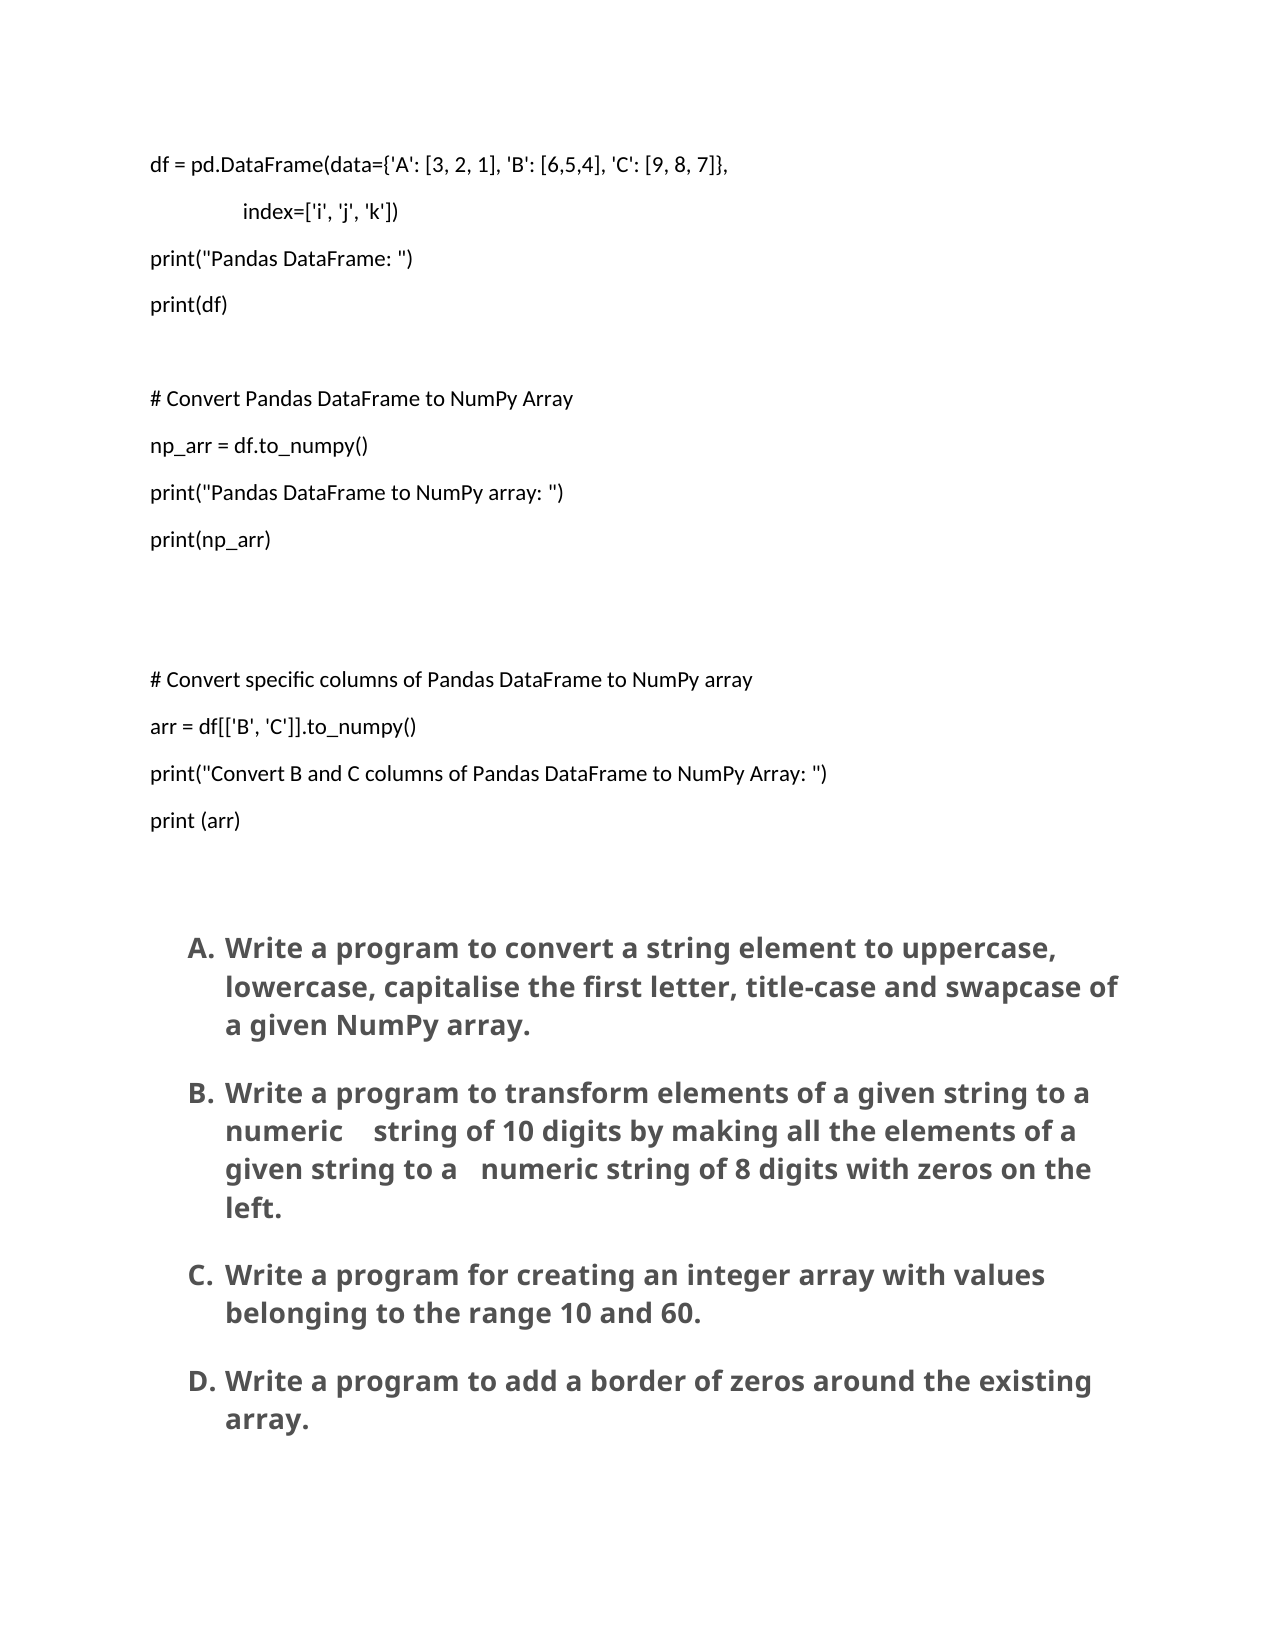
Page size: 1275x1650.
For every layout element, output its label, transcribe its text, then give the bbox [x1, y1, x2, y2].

text np_arr = df.to_numpy() [150, 431, 1125, 459]
text arr = df[['B', 'C']].to_numpy() [150, 712, 1125, 741]
text index=['i', 'j', 'k']) [150, 197, 1125, 225]
text print(np_arr) [150, 525, 1125, 553]
text print (arr) [150, 806, 1125, 834]
text df = pd.DataFrame(data={'A': [3, 2, 1], 'B': [6,5,4], 'C': [9, 8, 7]}, [150, 150, 1125, 178]
text print("Pandas DataFrame: ") [150, 244, 1125, 272]
text print("Convert B and C columns of Pandas DataFrame to NumPy Array: ") [150, 759, 1125, 787]
subtitle Write a program for creating an integer array with values belonging to the range 10 and 60. [187, 1256, 1125, 1332]
text print(df) [150, 291, 1125, 319]
text # Convert Pandas DataFrame to NumPy Array [150, 384, 1125, 412]
text # Convert specific columns of Pandas DataFrame to NumPy array [150, 666, 1125, 694]
subtitle Write a program to add a border of zeros around the existing array. [187, 1361, 1125, 1438]
text print("Pandas DataFrame to NumPy array: ") [150, 478, 1125, 506]
subtitle Write a program to transform elements of a given string to a numeric string of 10 digits by making all the elements of a given string to a numeric string of 8 digits with zeros on the left. [187, 1073, 1125, 1226]
subtitle Write a program to convert a string element to uppercase, lowercase, capitalise the first letter, title-case and swapcase of a given NumPy array. [187, 929, 1125, 1044]
